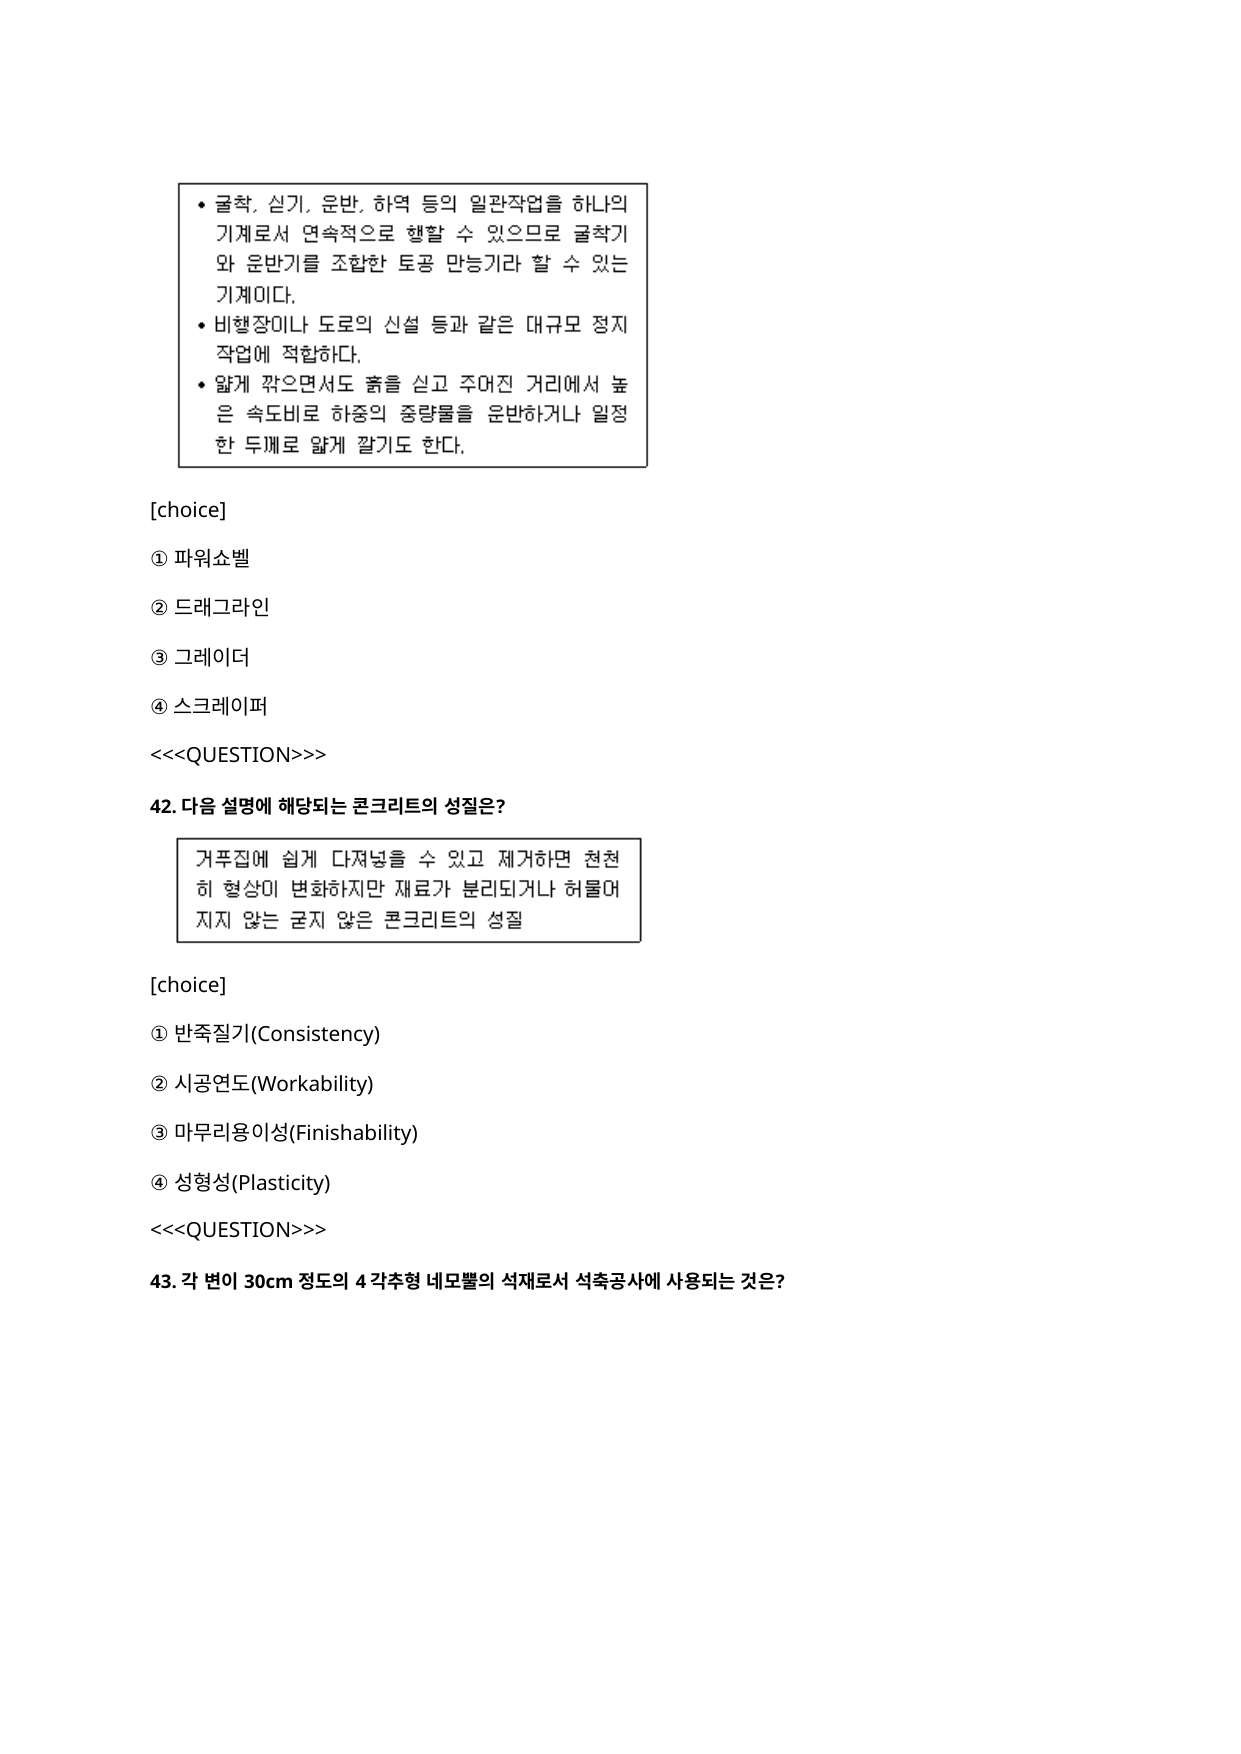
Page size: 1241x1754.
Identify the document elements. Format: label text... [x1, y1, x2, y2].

text ② 드래그라인 [150, 592, 1090, 622]
text ④스크레이퍼 [150, 690, 1090, 721]
text [choice] [150, 495, 1090, 523]
picture [169, 832, 648, 951]
text <<<QUESTION>>> [150, 740, 1090, 768]
text ③ 마무리용이성(Finishability) [150, 1116, 1090, 1147]
text ① 반죽질기(Consistency) [150, 1018, 1090, 1048]
text ② 시공연도(Workability) [150, 1067, 1090, 1097]
text ① 파워쇼벨 [150, 542, 1090, 573]
text [choice] [150, 970, 1090, 999]
text ④ 성형성(Plasticity) [150, 1166, 1090, 1196]
text 43. 각 변이 30cm 정도의 4각추형 네모뿔의 석재로서 석축공사에 사용되는 것은? [150, 1267, 1090, 1294]
text 42. 다음 설명에 해당되는 콘크리트의 성질은? [150, 791, 1090, 818]
text ③ 그레이더 [150, 641, 1090, 671]
picture [169, 177, 656, 476]
text <<<QUESTION>>> [150, 1215, 1090, 1243]
